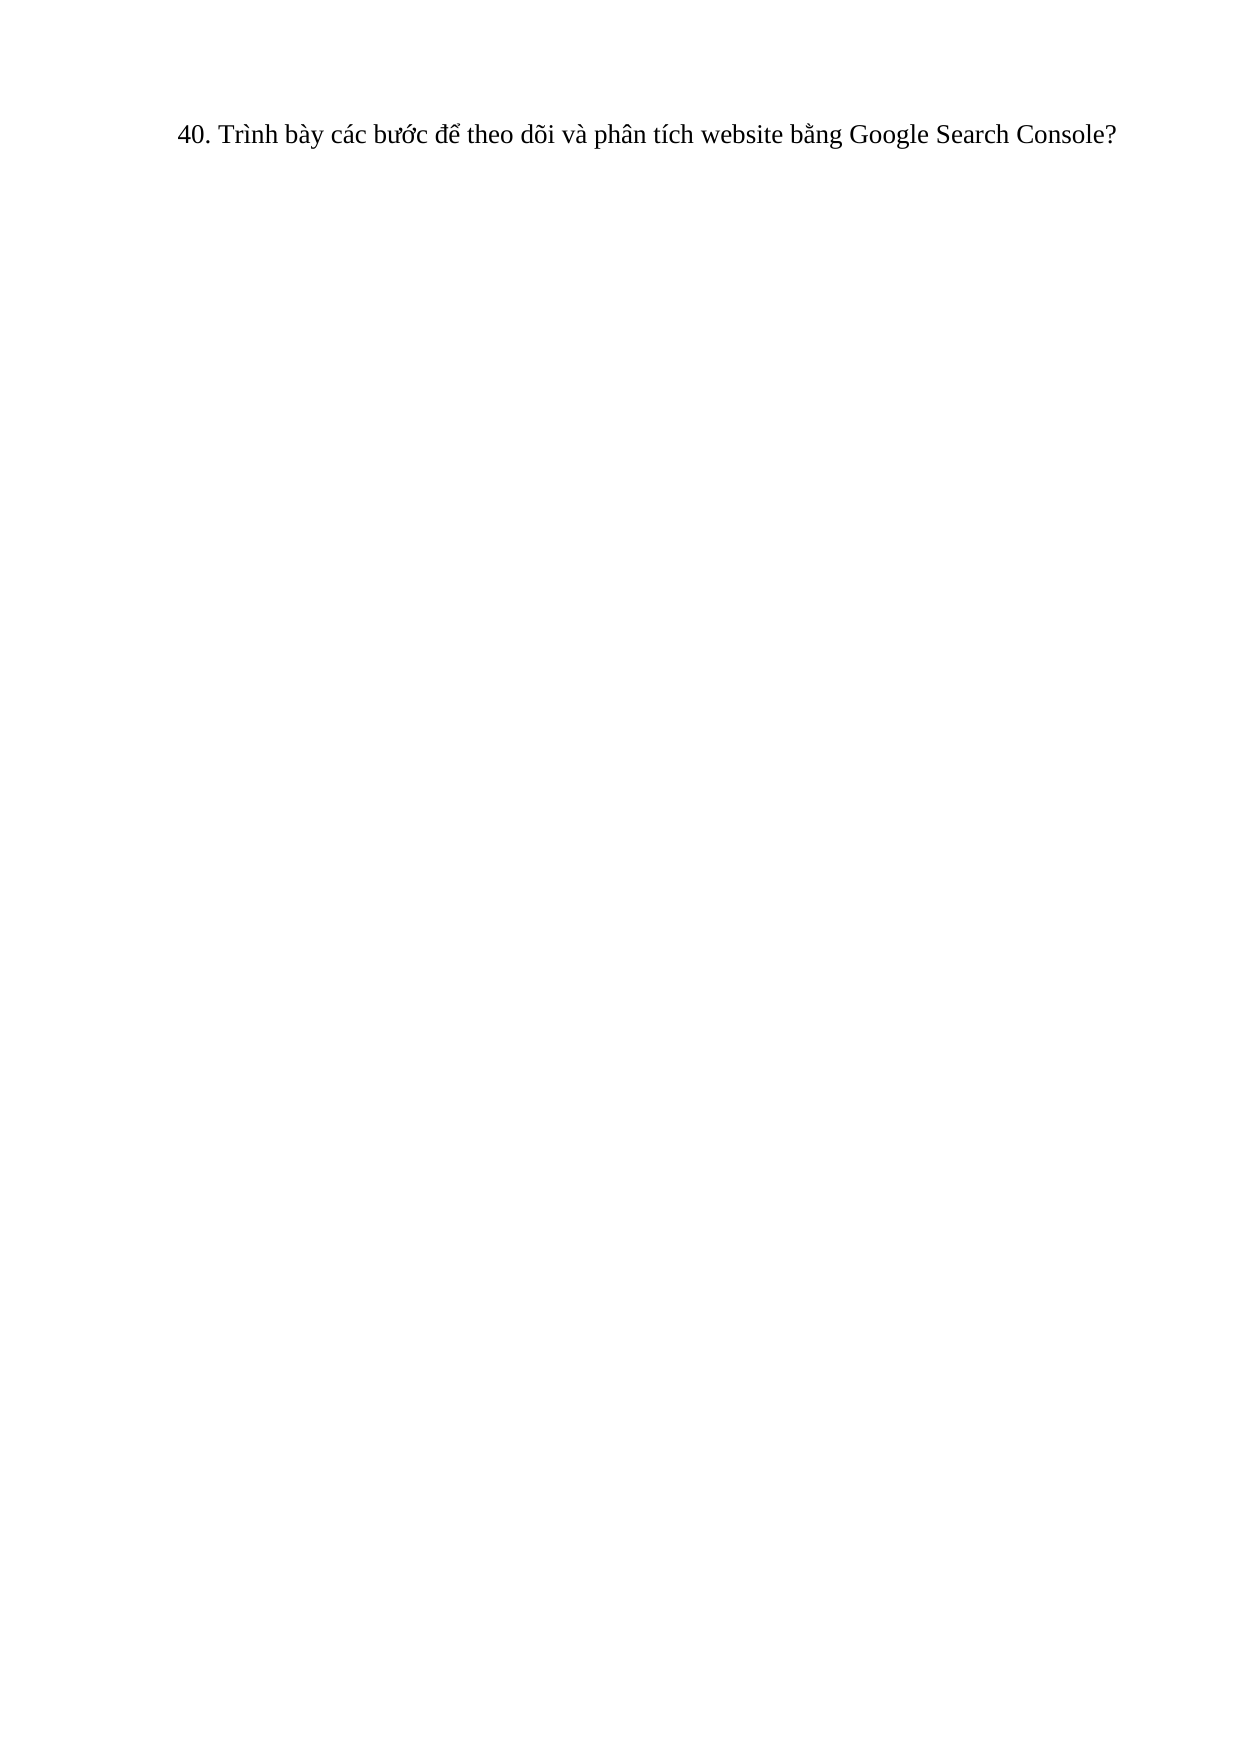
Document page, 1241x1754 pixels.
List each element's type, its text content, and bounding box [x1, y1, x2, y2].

text 40. Trình bày các bước để theo dõi và phân tích website bằng Google Search Console? [177, 118, 1122, 149]
